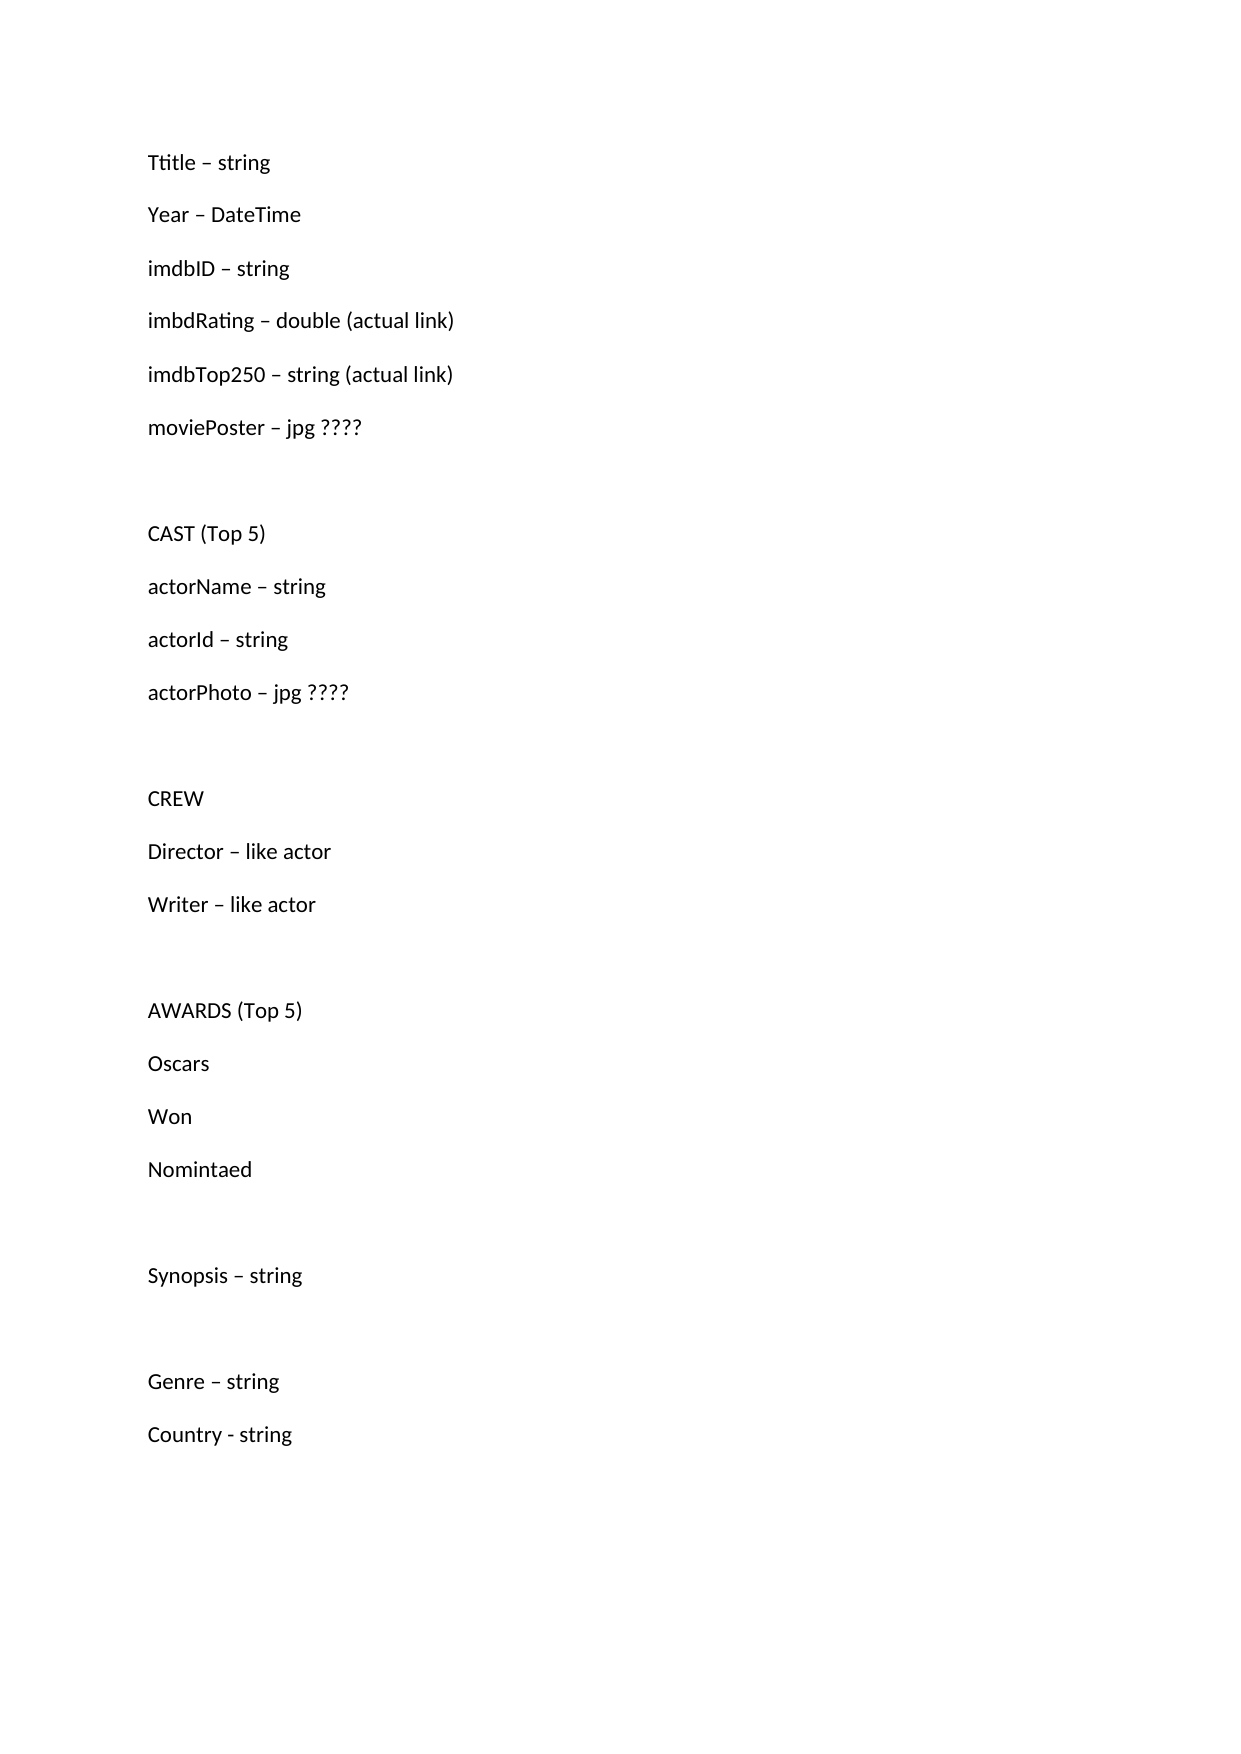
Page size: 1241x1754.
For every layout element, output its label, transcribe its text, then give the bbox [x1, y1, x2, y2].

text Genre – string [148, 1367, 1093, 1395]
text imdbID – string [148, 254, 1093, 282]
text Oscars [148, 1049, 1093, 1077]
text CAST (Top 5) [148, 519, 1093, 547]
text Synopsis – string [148, 1261, 1093, 1289]
text Year – DateTime [148, 201, 1093, 229]
text Nomintaed [148, 1155, 1093, 1183]
text AWARDS (Top 5) [148, 996, 1093, 1024]
text moviePoster – jpg ???? [148, 413, 1093, 441]
text Won [148, 1102, 1093, 1130]
text Ttitle – string [148, 148, 1093, 176]
text actorPhoto – jpg ???? [148, 678, 1093, 706]
text imdbTop250 – string (actual link) [148, 360, 1093, 388]
text imbdRating – double (actual link) [148, 307, 1093, 335]
text actorId – string [148, 625, 1093, 653]
text Writer – like actor [148, 890, 1093, 918]
text actorName – string [148, 572, 1093, 600]
text Director – like actor [148, 837, 1093, 865]
text CREW [148, 784, 1093, 812]
text Country - string [148, 1420, 1093, 1448]
